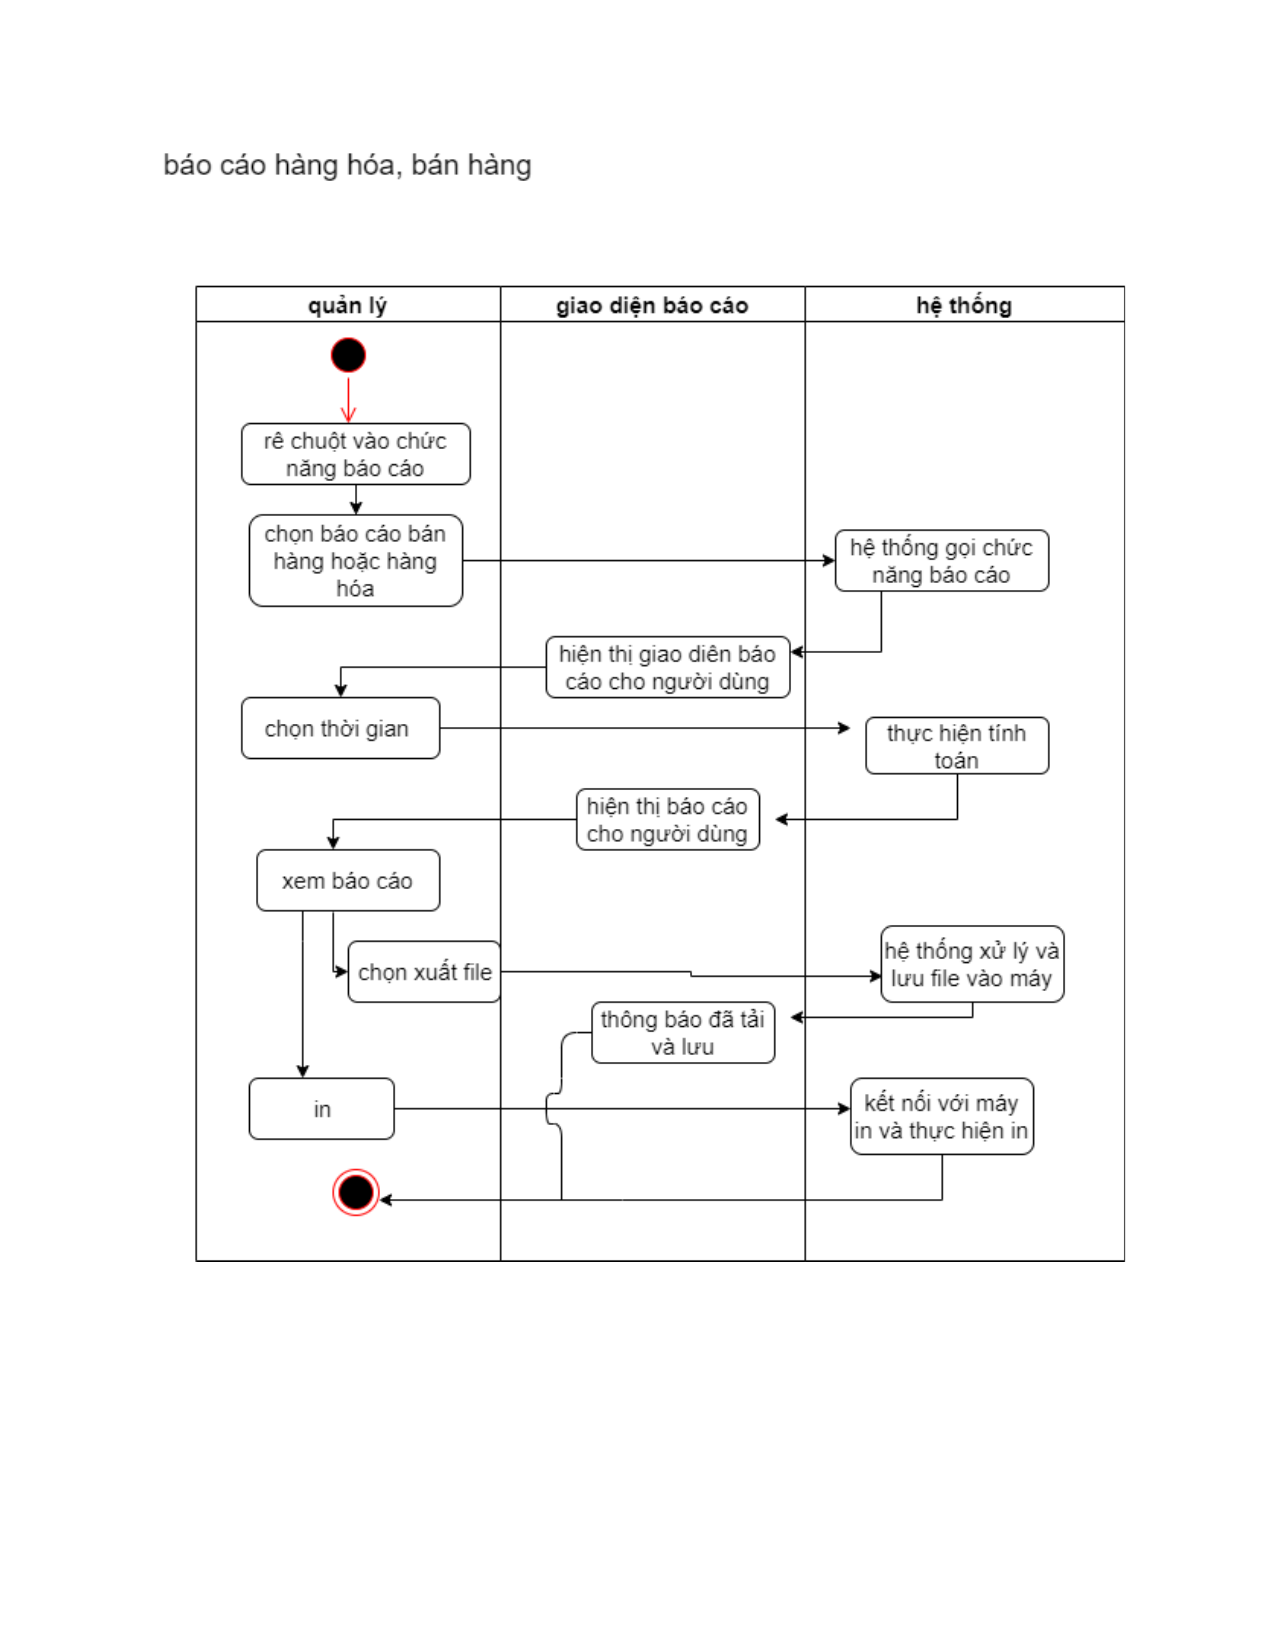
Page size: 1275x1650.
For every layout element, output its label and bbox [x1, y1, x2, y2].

picture [150, 150, 1125, 1262]
